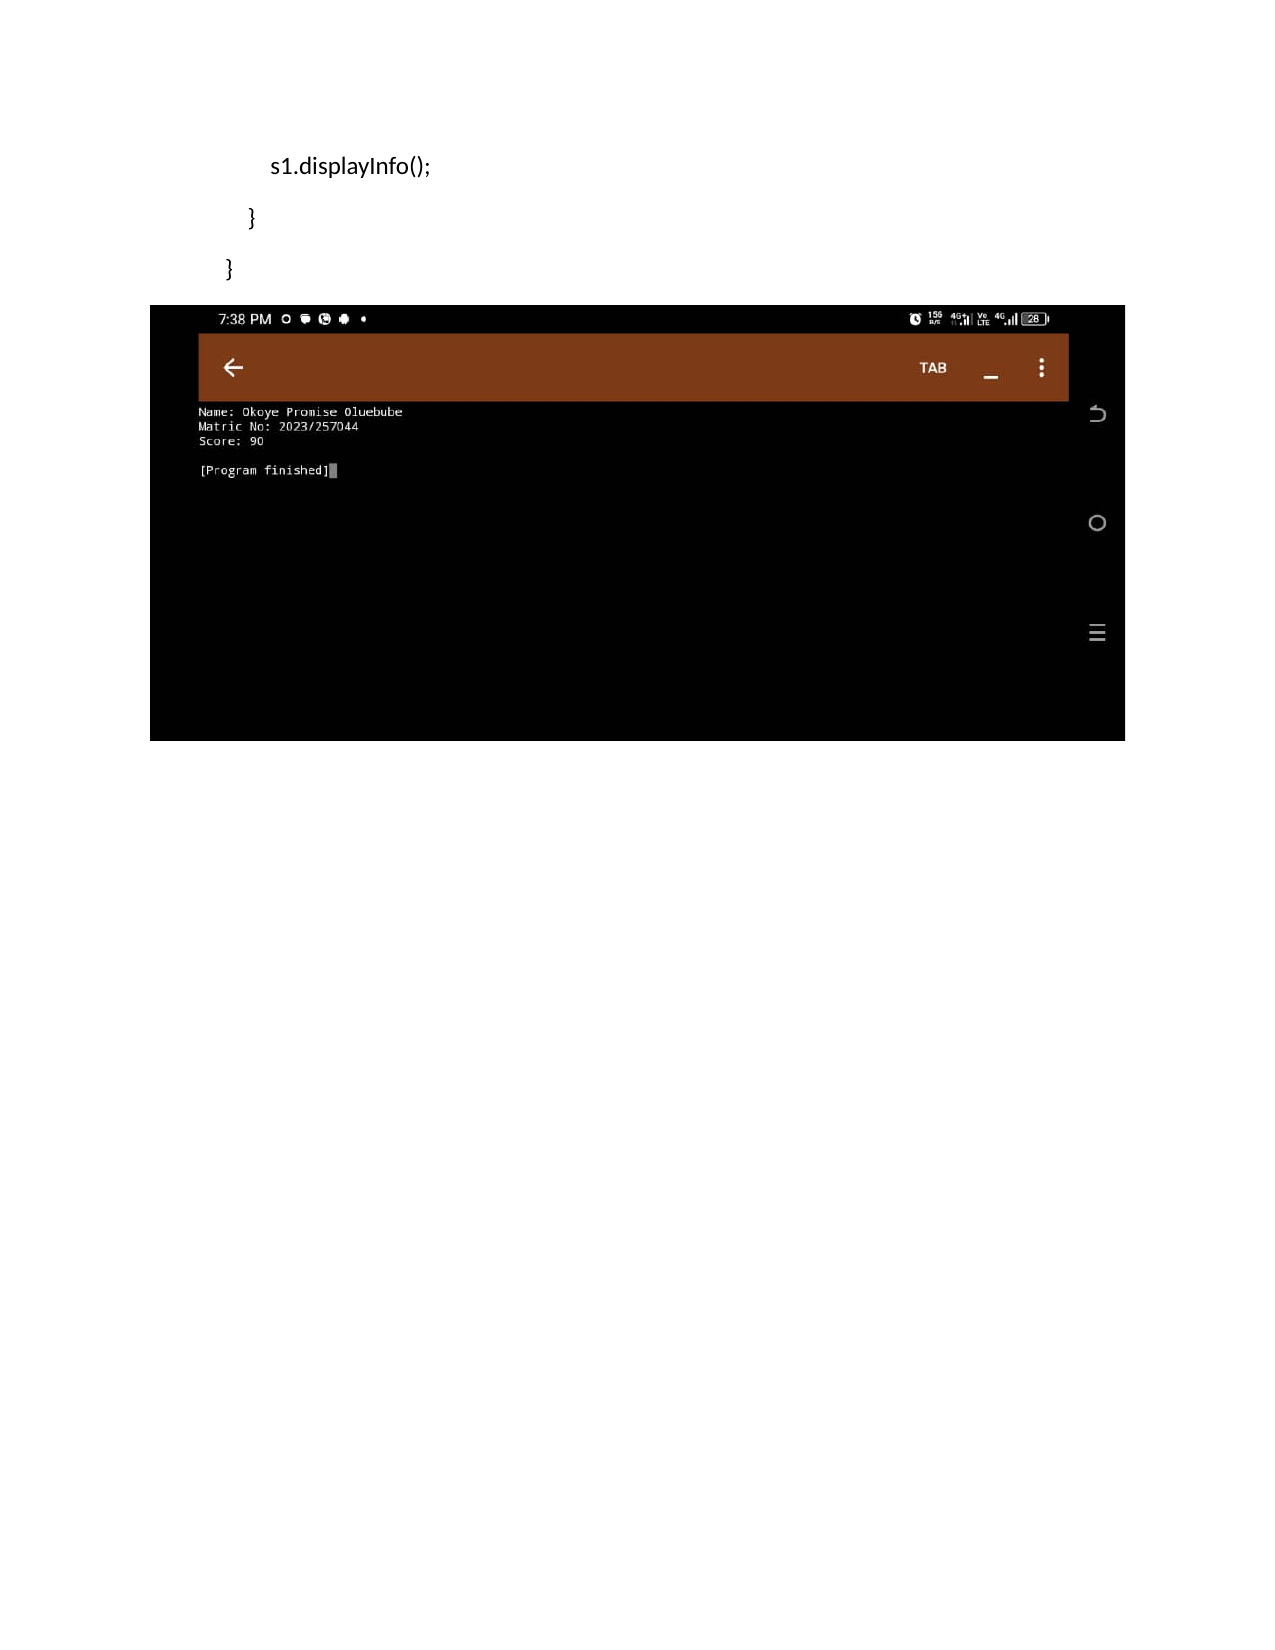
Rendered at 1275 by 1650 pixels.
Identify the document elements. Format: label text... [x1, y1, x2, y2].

text } [225, 253, 1125, 284]
picture [150, 305, 1125, 741]
text } [225, 202, 1125, 232]
text s1.displayInfo(); [225, 150, 1125, 181]
